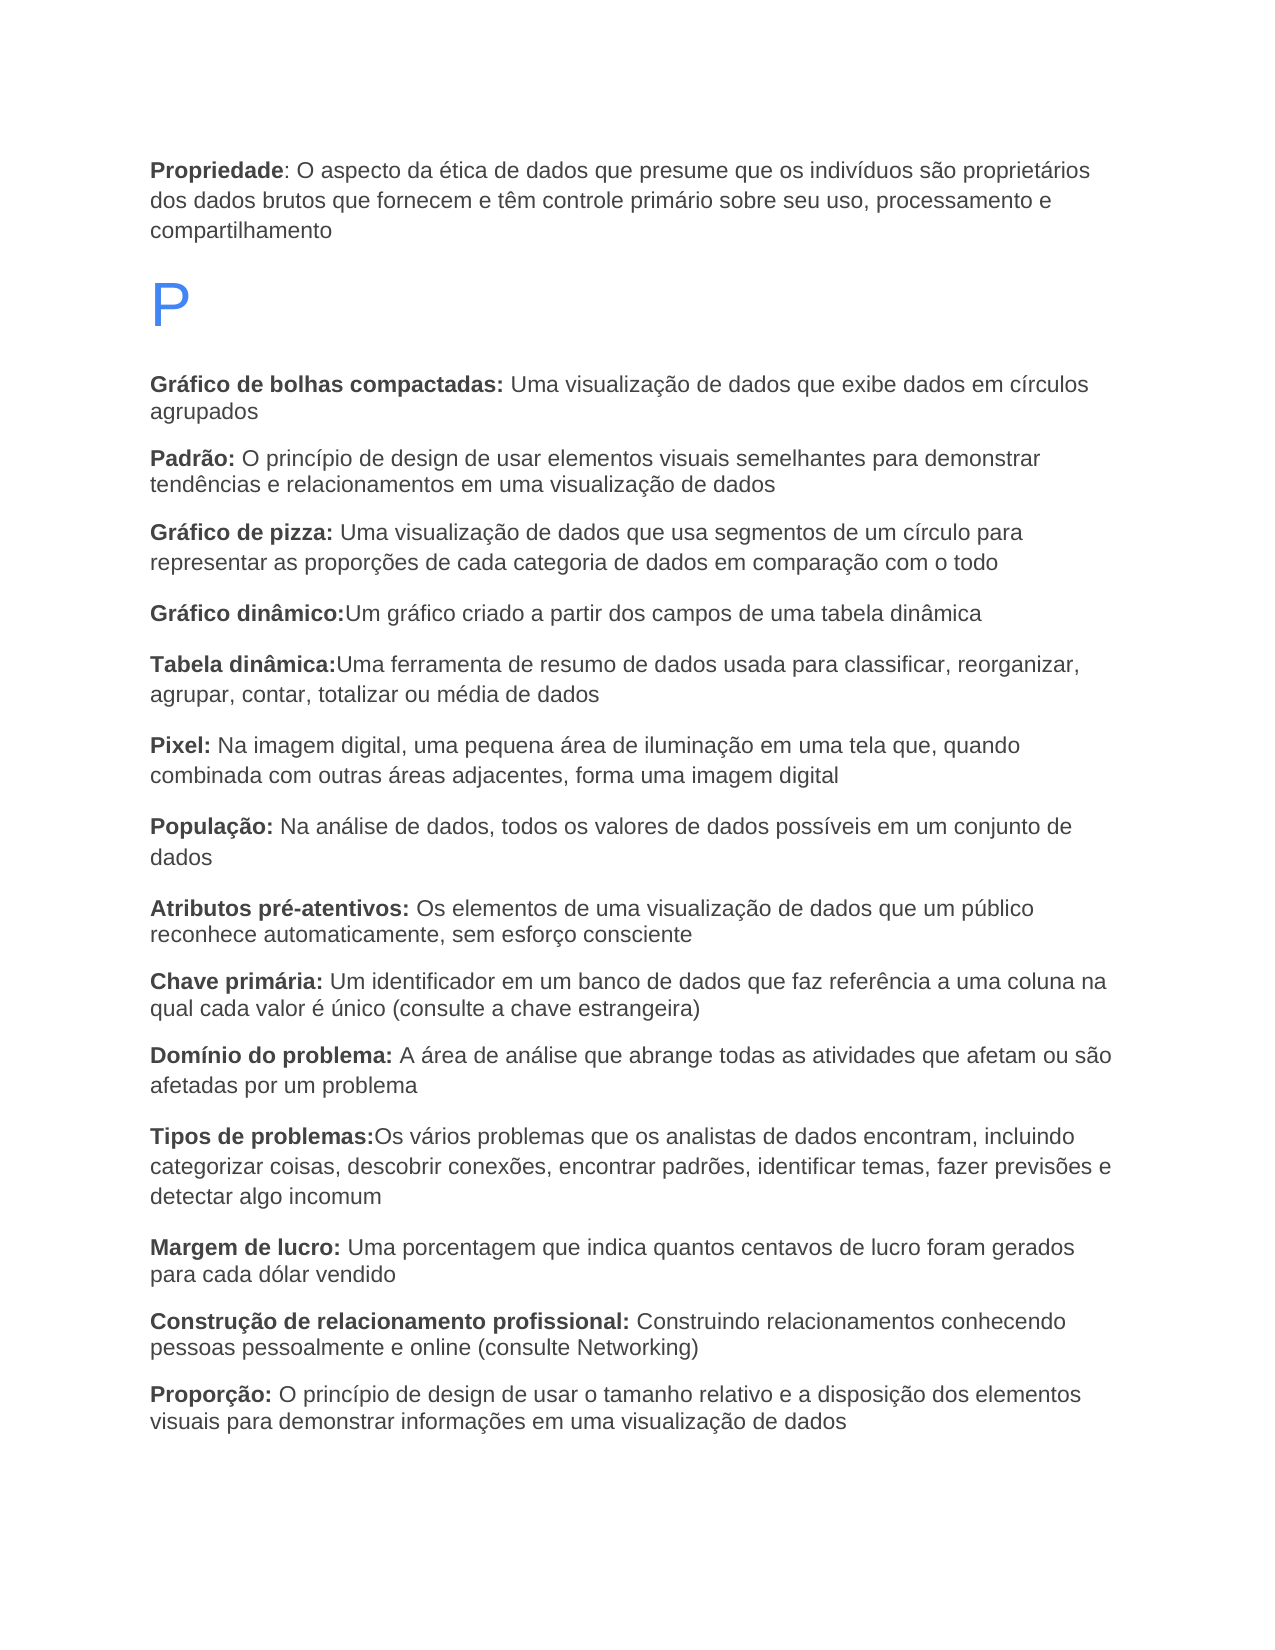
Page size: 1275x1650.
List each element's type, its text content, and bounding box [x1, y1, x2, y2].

text P [150, 268, 1125, 340]
text Propriedade: O aspecto da ética de dados que presume que os indivíduos são proprietários dos dados brutos que fornecem e têm controle primário sobre seu uso, processamento e compartilhamento [150, 157, 1125, 243]
text Atributos pré-atentivos: Os elementos de uma visualização de dados que um público reconhece automaticamente, sem esforço consciente [150, 894, 1125, 947]
text Margem de lucro: Uma porcentagem que indica quantos centavos de lucro foram gerados para cada dólar vendido [150, 1234, 1125, 1287]
text Gráfico de pizza: Uma visualização de dados que usa segmentos de um círculo para representar as proporções de cada categoria de dados em comparação com o todo [150, 518, 1125, 575]
text Construção de relacionamento profissional: Construindo relacionamentos conhecendo pessoas pessoalmente e online (consulte Networking) [150, 1308, 1125, 1361]
text Pixel: Na imagem digital, uma pequena área de iluminação em uma tela que, quando combinada com outras áreas adjacentes, forma uma imagem digital [150, 732, 1125, 789]
text Gráfico dinâmico:Um gráfico criado a partir dos campos de uma tabela dinâmica [150, 600, 1125, 626]
text Padrão: O princípio de design de usar elementos visuais semelhantes para demonstrar tendências e relacionamentos em uma visualização de dados [150, 445, 1125, 498]
text Tipos de problemas:Os vários problemas que os analistas de dados encontram, incluindo categorizar coisas, descobrir conexões, encontrar padrões, identificar temas, fazer previsões e detectar algo incomum [150, 1123, 1125, 1210]
text Gráfico de bolhas compactadas: Uma visualização de dados que exibe dados em círculos agrupados [150, 371, 1125, 424]
text Proporção: O princípio de design de usar o tamanho relativo e a disposição dos elementos visuais para demonstrar informações em uma visualização de dados [150, 1381, 1125, 1434]
text Domínio do problema: A área de análise que abrange todas as atividades que afetam ou são afetadas por um problema [150, 1042, 1125, 1098]
text Chave primária: Um identificador em um banco de dados que faz referência a uma coluna na qual cada valor é único (consulte a chave estrangeira) [150, 968, 1125, 1021]
text Tabela dinâmica:Uma ferramenta de resumo de dados usada para classificar, reorganizar, agrupar, contar, totalizar ou média de dados [150, 651, 1125, 707]
text População: Na análise de dados, todos os valores de dados possíveis em um conjunto de dados [150, 813, 1125, 870]
